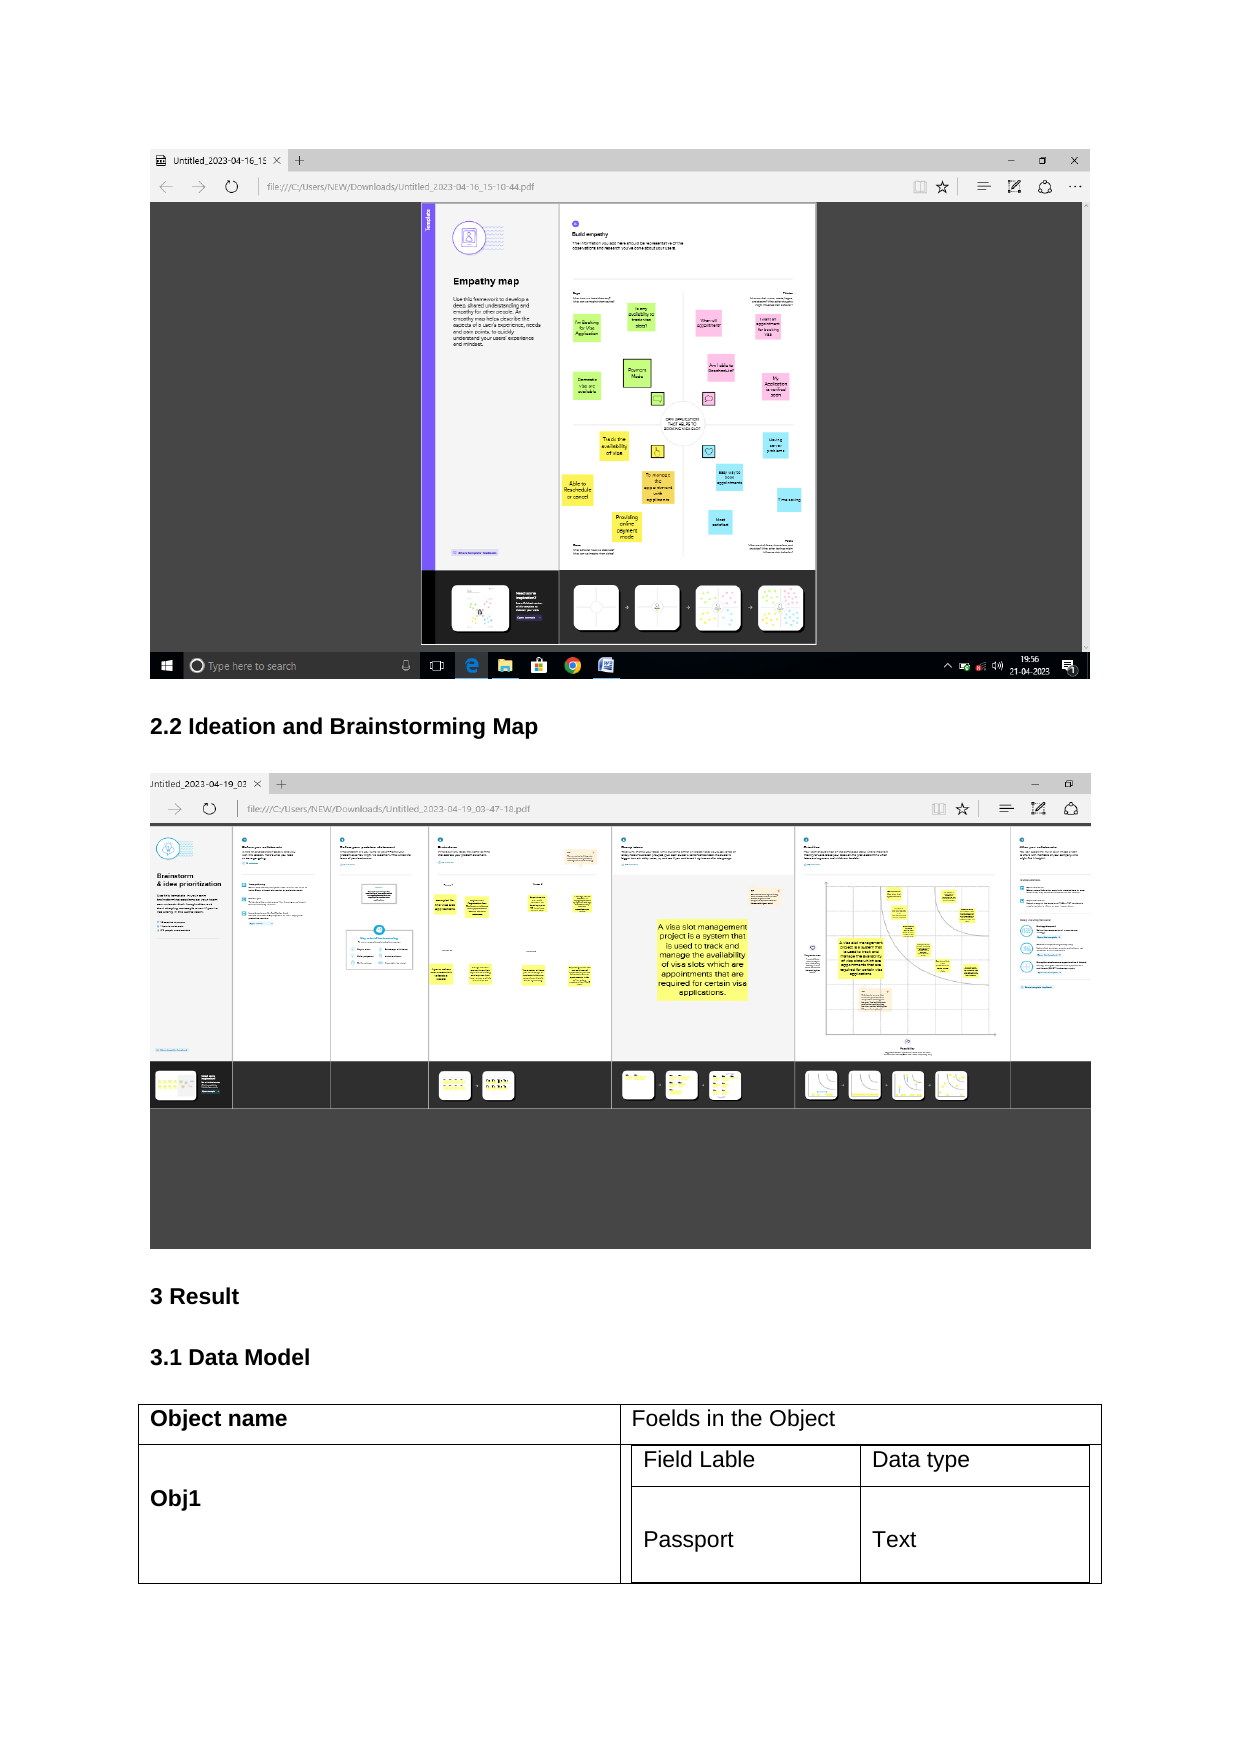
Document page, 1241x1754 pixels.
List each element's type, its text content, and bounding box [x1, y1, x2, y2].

picture [150, 149, 1090, 679]
table_header Foelds in the Object [621, 1405, 1101, 1444]
text 2.2 Ideation and Brainstorming Map [150, 713, 1090, 739]
text 3 Result [150, 1283, 1090, 1309]
table_cell [1090, 1445, 1101, 1583]
table_cell [632, 1446, 860, 1486]
table_cell [861, 1446, 1089, 1486]
table_cell Obj1 [139, 1445, 620, 1583]
text 3.1 Data Model [150, 1343, 1090, 1370]
table_cell [621, 1445, 631, 1583]
table_cell [632, 1487, 860, 1582]
table_cell [861, 1487, 1089, 1582]
picture [150, 773, 1091, 1249]
table_header Object name [139, 1405, 620, 1444]
